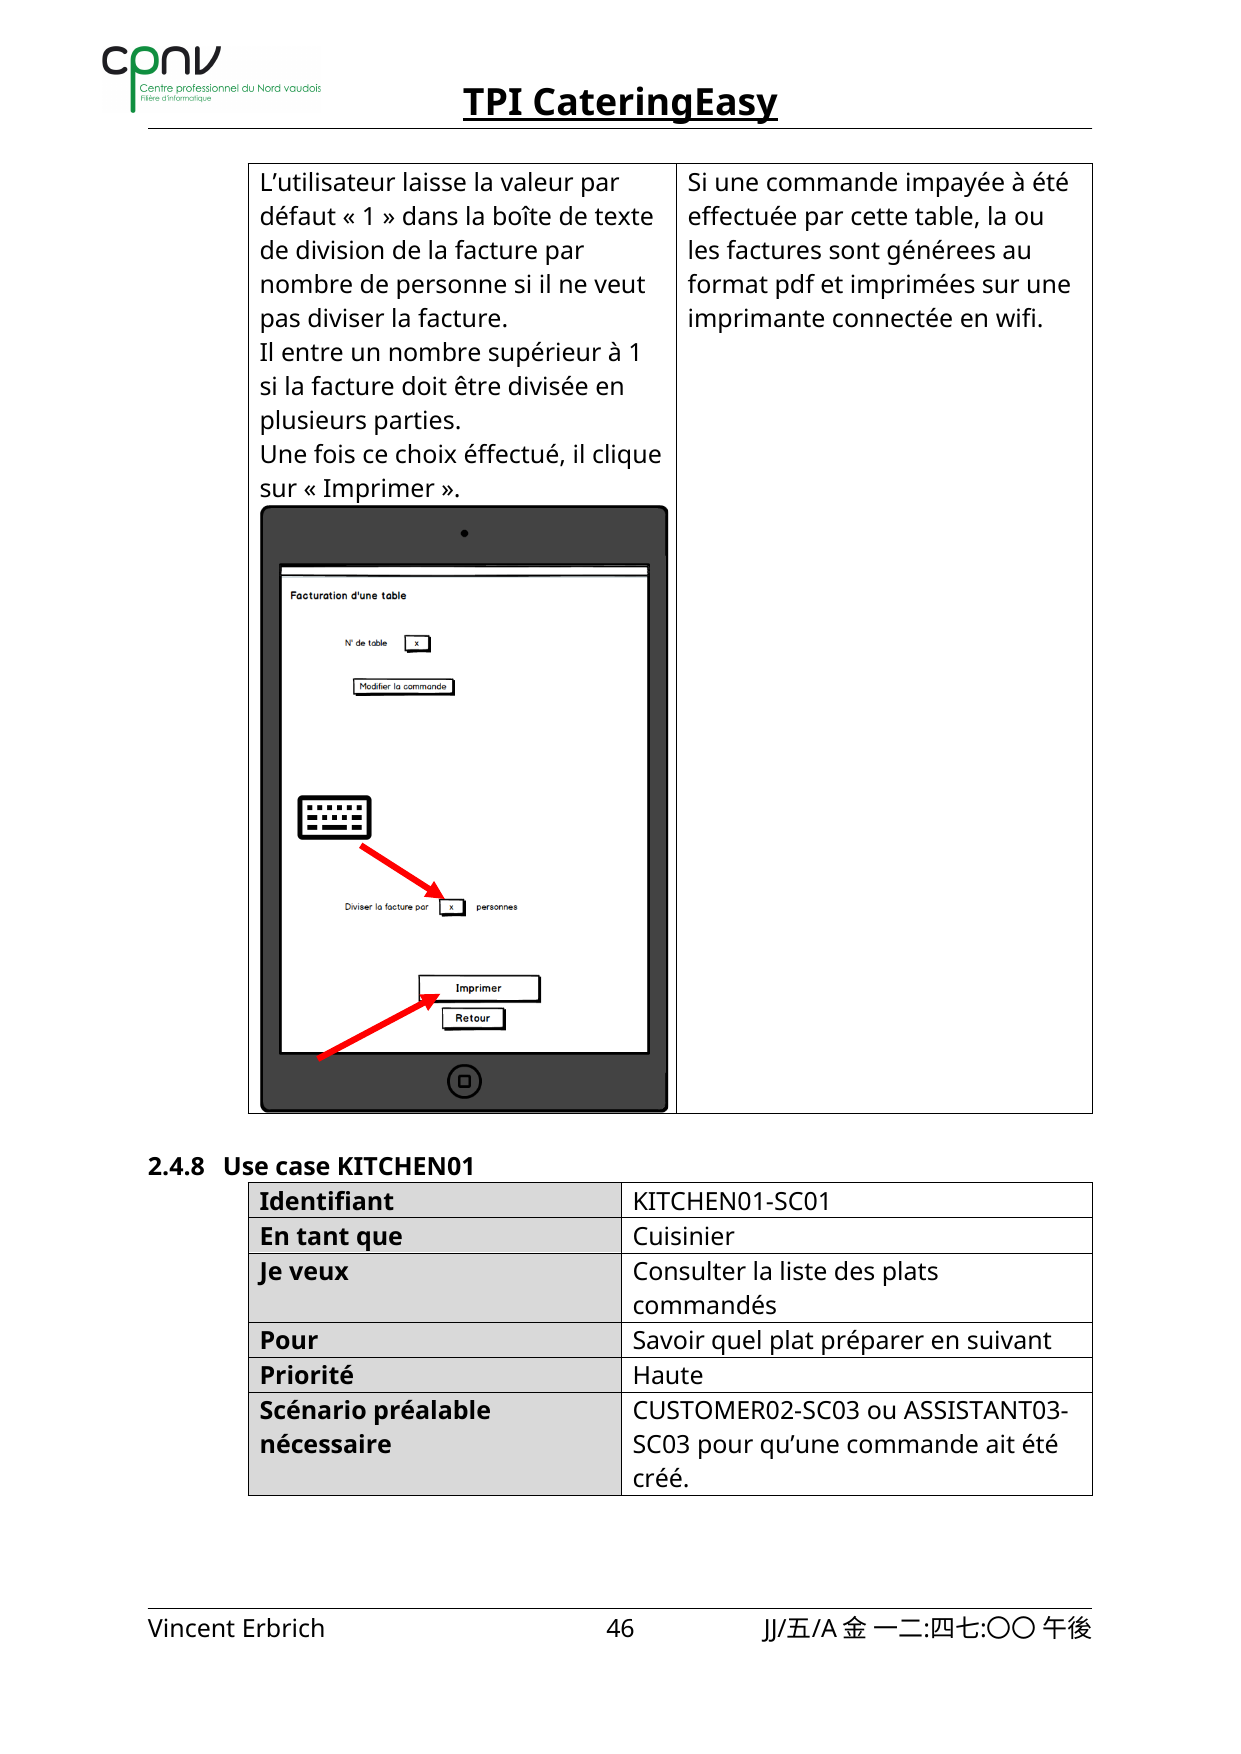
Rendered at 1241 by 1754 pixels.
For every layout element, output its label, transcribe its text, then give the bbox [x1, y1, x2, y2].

table_cell Haute [622, 1358, 1092, 1392]
table_cell L’utilisateur laisse la valeur par défaut « 1 » dans la boîte de texte de division de la facture par nombre de personne si il ne veut pas diviser la facture. Il entre un nombre supérieur à 1 si la facture doit être divisée en plusieurs parties. Une fois ce choix éffectué, il clique sur « Imprimer ». [249, 164, 676, 1113]
table_header KITCHEN01-SC01 [622, 1183, 1092, 1217]
table_cell Cuisinier [622, 1218, 1092, 1252]
picture [259, 505, 669, 1113]
table_cell Scénario préalable nécessaire [249, 1393, 621, 1495]
table_header Identifiant [249, 1183, 621, 1217]
picture [102, 46, 321, 113]
table_cell Priorité [249, 1358, 621, 1392]
table_cell Consulter la liste des plats commandés [622, 1254, 1092, 1322]
table_cell Si une commande impayée à été effectuée par cette table, la ou les factures sont générees au format pdf et imprimées sur une imprimante connectée en wifi. [677, 164, 1092, 1113]
subtitle Use case KITCHEN01 [148, 1148, 1092, 1182]
table_cell Je veux [249, 1254, 621, 1322]
table_cell En tant que [249, 1218, 621, 1252]
table_cell Savoir quel plat préparer en suivant [622, 1323, 1092, 1357]
table_cell Pour [249, 1323, 621, 1357]
table_cell CUSTOMER02-SC03 ou ASSISTANT03-SC03 pour qu’une commande ait été créé. [622, 1393, 1092, 1495]
